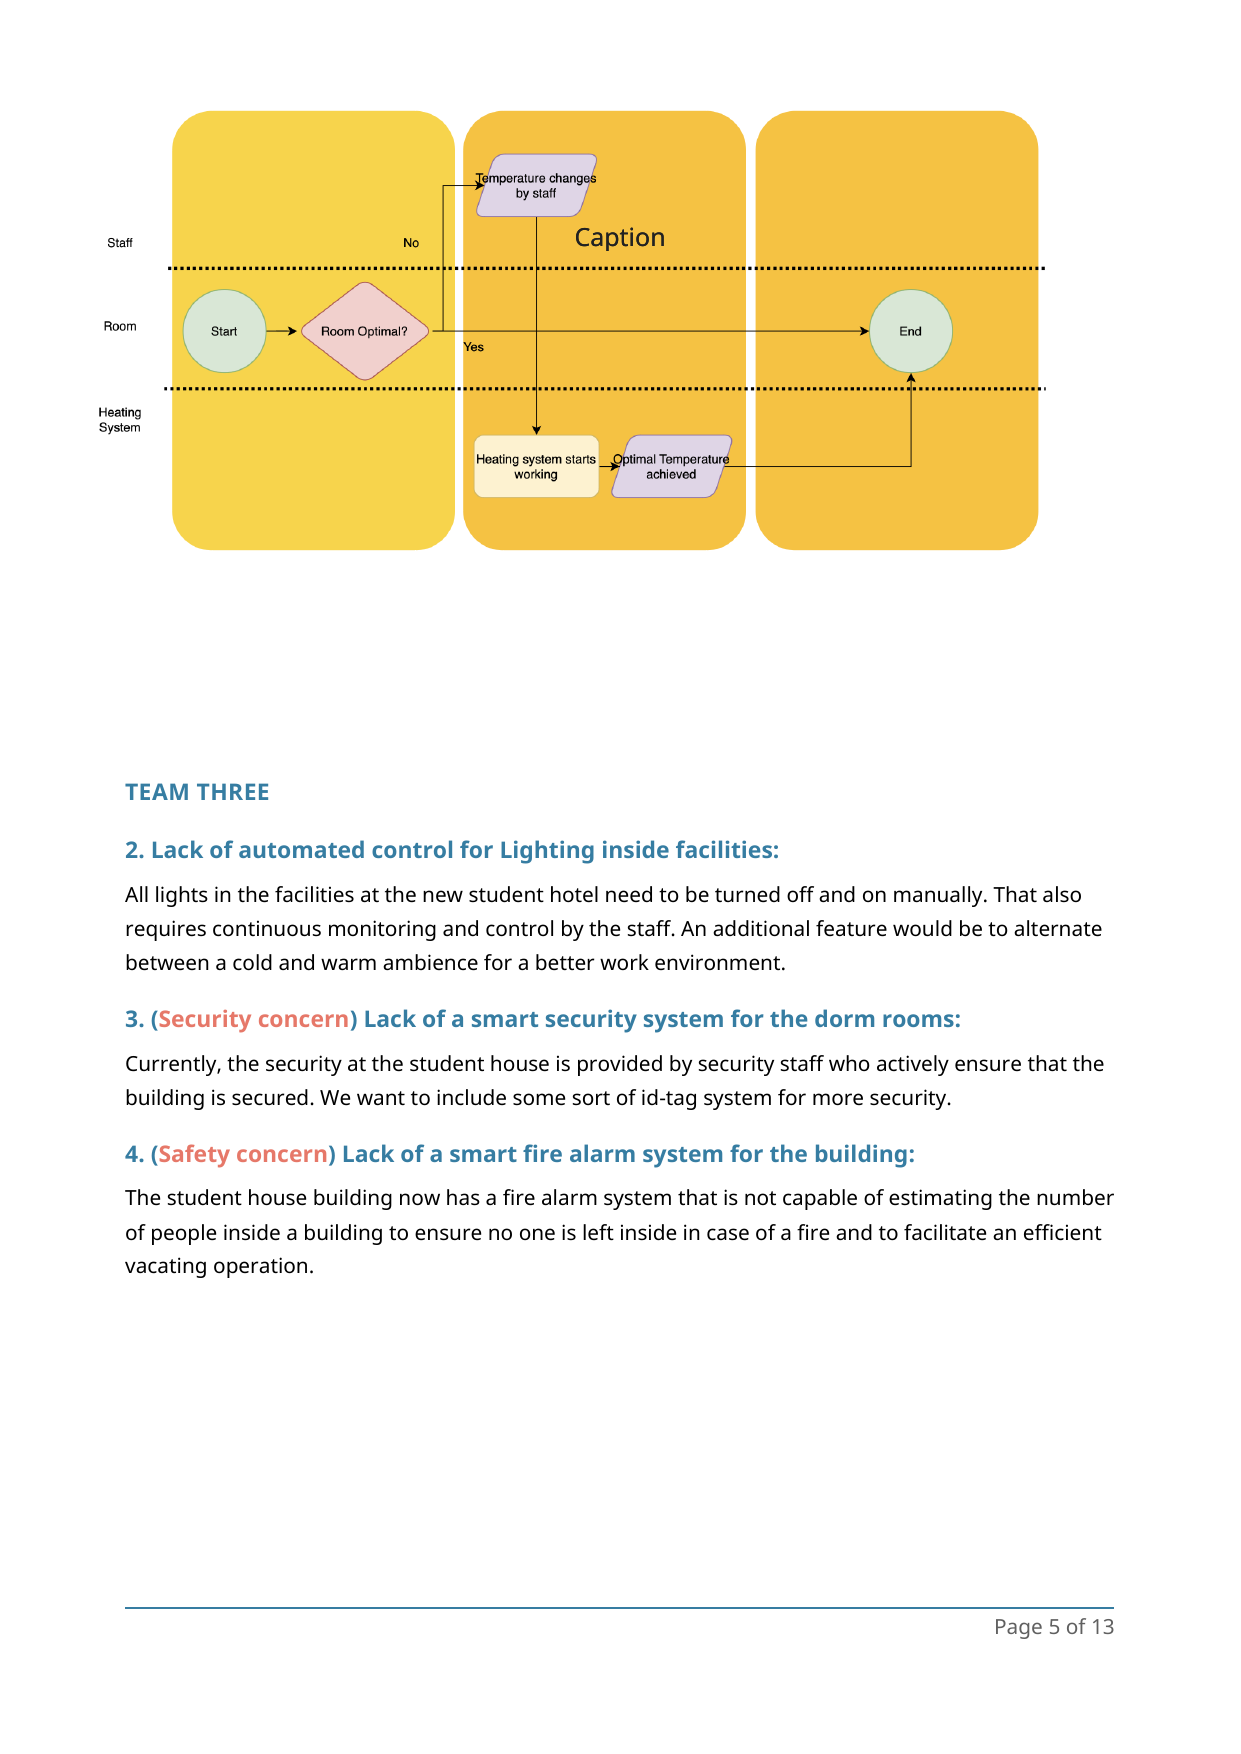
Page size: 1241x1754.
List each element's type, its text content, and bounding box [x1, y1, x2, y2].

subtitle Team three [125, 669, 1115, 807]
picture [0, 49, 1240, 669]
text Currently, the security at the student house is provided by security staff who actively ensure that the building is secured. We want to include some sort of id-tag system for more security. [125, 1049, 1115, 1111]
subtitle 4. (Safety concern) Lack of a smart fire alarm system for the building: [125, 1138, 1115, 1169]
text The student house building now has a fire alarm system that is not capable of estimating the number of people inside a building to ensure no one is left inside in case of a fire and to facilitate an efficient vacating operation. [125, 1183, 1115, 1280]
subtitle 3. (Security concern) Lack of a smart security system for the dorm rooms: [125, 1003, 1115, 1034]
subtitle 2. Lack of automated control for Lighting inside facilities: [125, 834, 1115, 865]
text All lights in the facilities at the new student hotel need to be turned off and on manually. That also requires continuous monitoring and control by the staff. An additional feature would be to alternate between a cold and warm ambience for a better work environment. [125, 880, 1115, 976]
